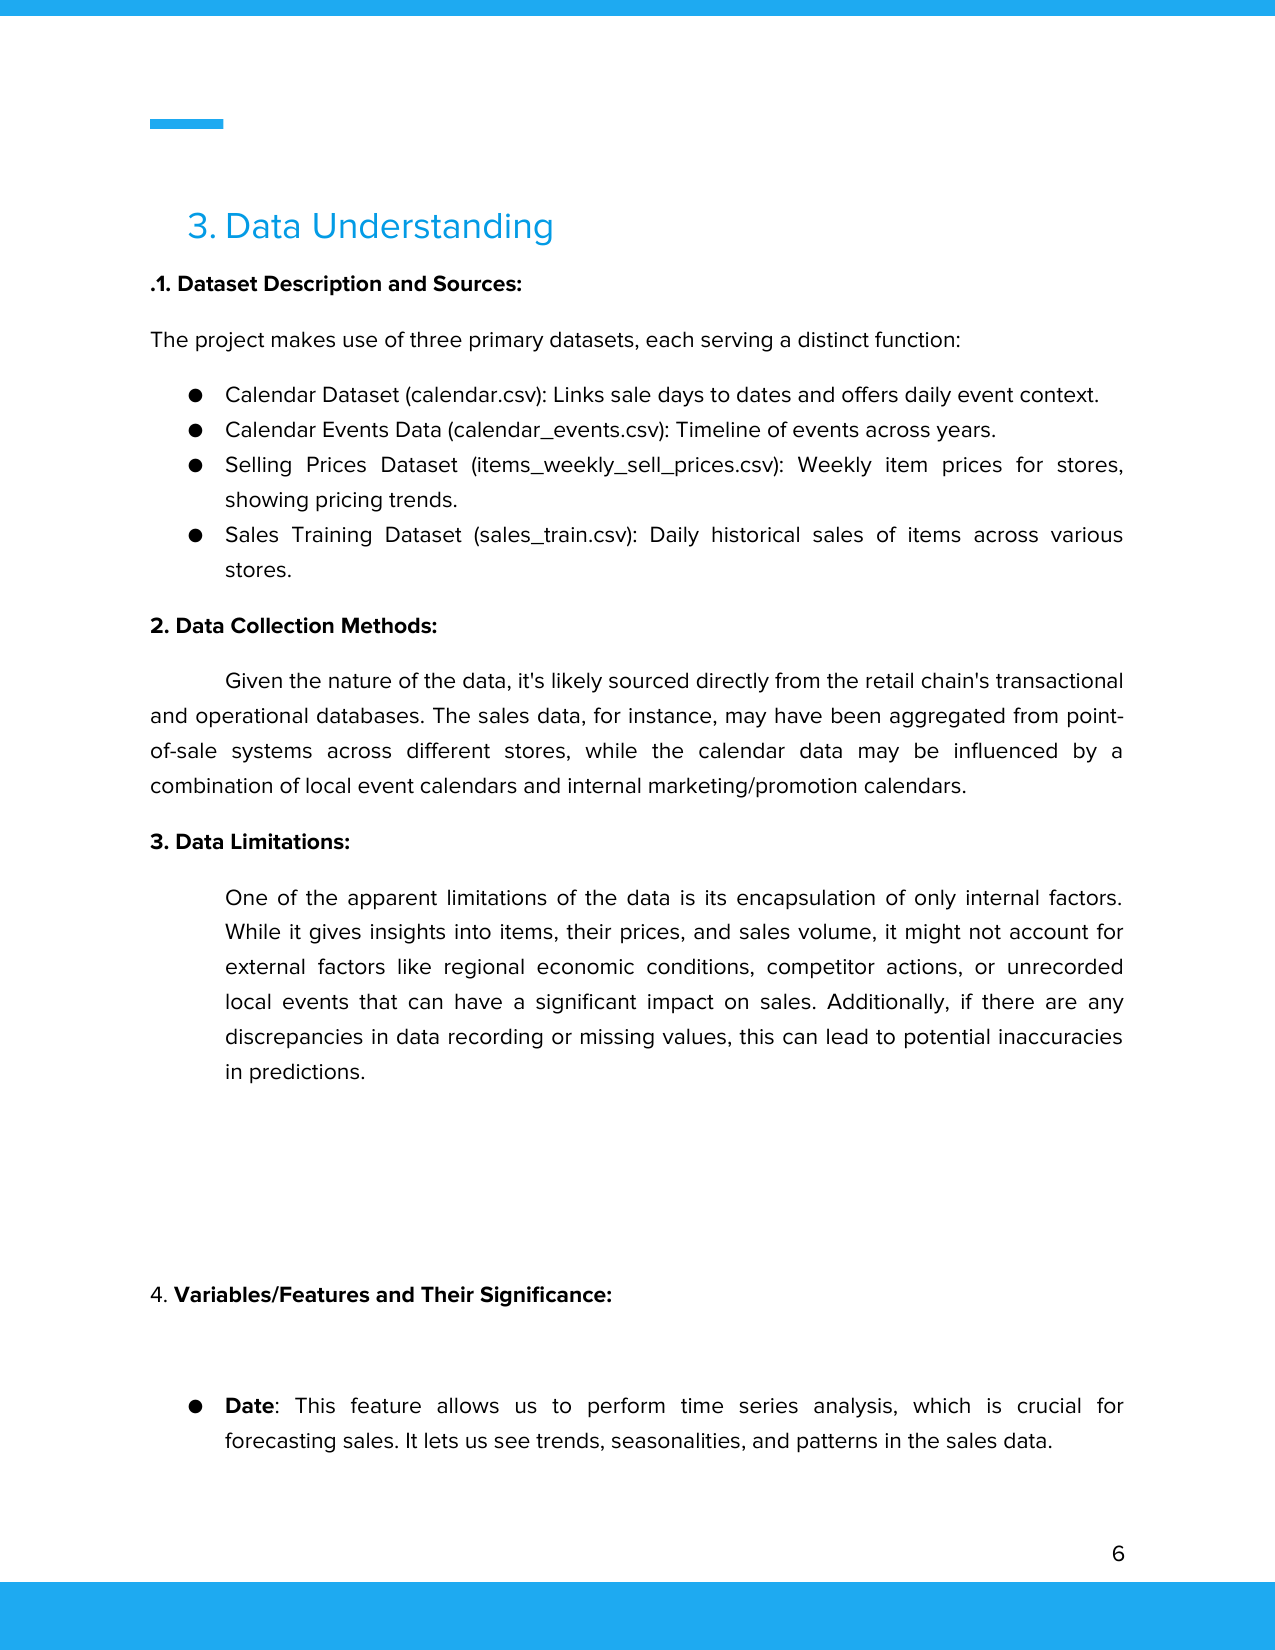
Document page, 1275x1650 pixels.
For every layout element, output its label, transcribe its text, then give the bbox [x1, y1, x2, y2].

text 4. Variables/Features and Their Significance: [150, 1281, 1125, 1309]
text 3. Data Limitations: [150, 828, 1125, 856]
text .1. Dataset Description and Sources: [150, 270, 1125, 298]
list Selling Prices Dataset (items_weekly_sell_prices.csv): Weekly item prices for stores, showing pricing trends. [187, 452, 1125, 514]
subtitle Data Understanding [187, 204, 1125, 249]
list Calendar Events Data (calendar_events.csv): Timeline of events across years. [187, 417, 1125, 444]
list Sales Training Dataset (sales_train.csv): Daily historical sales of items across various stores. [187, 521, 1125, 584]
text 2. Data Collection Methods: [150, 612, 1125, 640]
list Date: This feature allows us to perform time series analysis, which is crucial for forecasting sales. It lets us see trends, seasonalities, and patterns in the sales data. [187, 1393, 1125, 1456]
text The project makes use of three primary datasets, each serving a distinct function: [150, 326, 1125, 354]
picture [0, 1582, 1275, 1650]
picture [0, 0, 1275, 16]
list Calendar Dataset (calendar.csv): Links sale days to dates and offers daily event context. [187, 382, 1125, 410]
text One of the apparent limitations of the data is its encapsulation of only internal factors. While it gives insights into items, their prices, and sales volume, it might not account for external factors like regional economic conditions, competitor actions, or unrecorded local events that can have a significant impact on sales. Additionally, if there are any discrepancies in data recording or missing values, this can lead to potential inaccuracies in predictions. [225, 884, 1125, 1086]
text Given the nature of the data, it's likely sourced directly from the retail chain's transactional and operational databases. The sales data, for instance, may have been aggregated from point-of-sale systems across different stores, while the calendar data may be influenced by a combination of local event calendars and internal marketing/promotion calendars. [150, 668, 1125, 800]
picture [150, 119, 224, 129]
